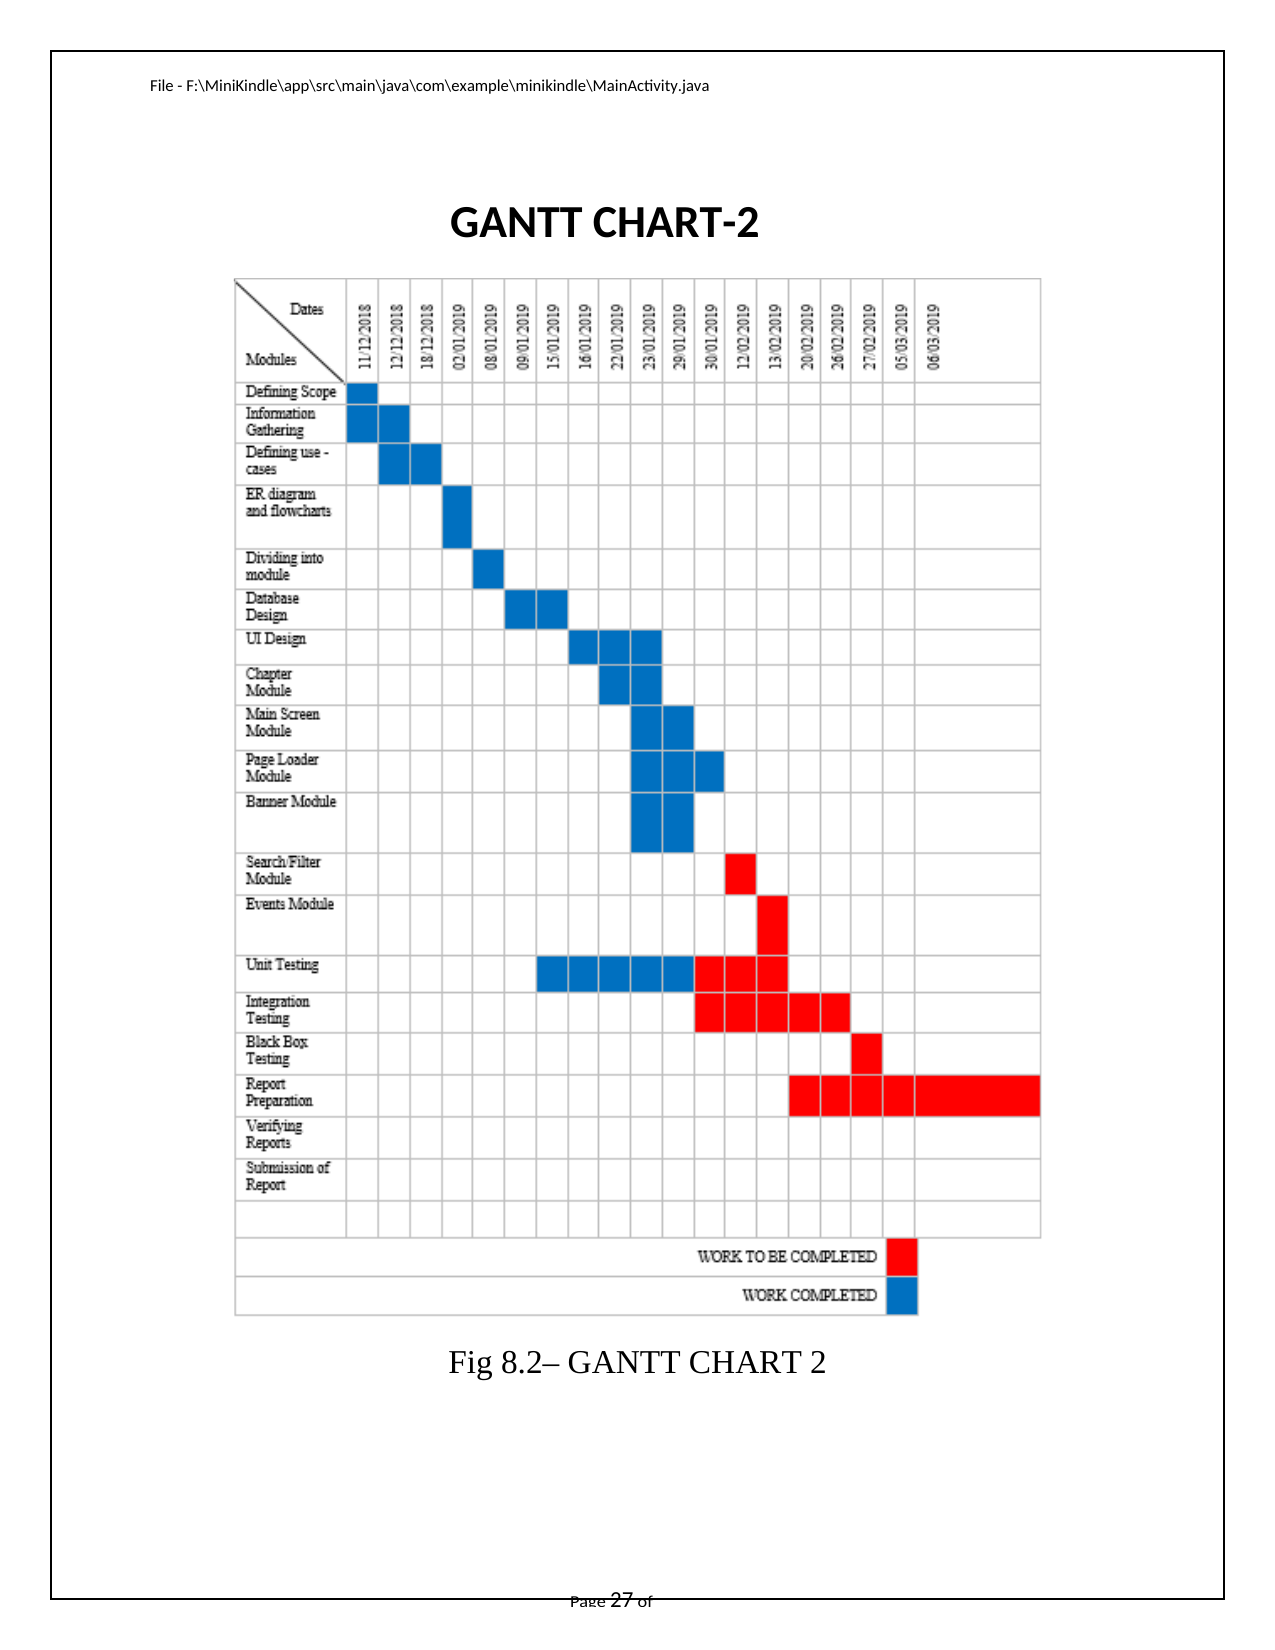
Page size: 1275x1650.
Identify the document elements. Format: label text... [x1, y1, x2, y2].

picture [233, 278, 1042, 1318]
text Fig 8.2– GANTT CHART 2 [150, 1343, 1125, 1381]
text GANTT CHART-2 [150, 193, 1125, 249]
